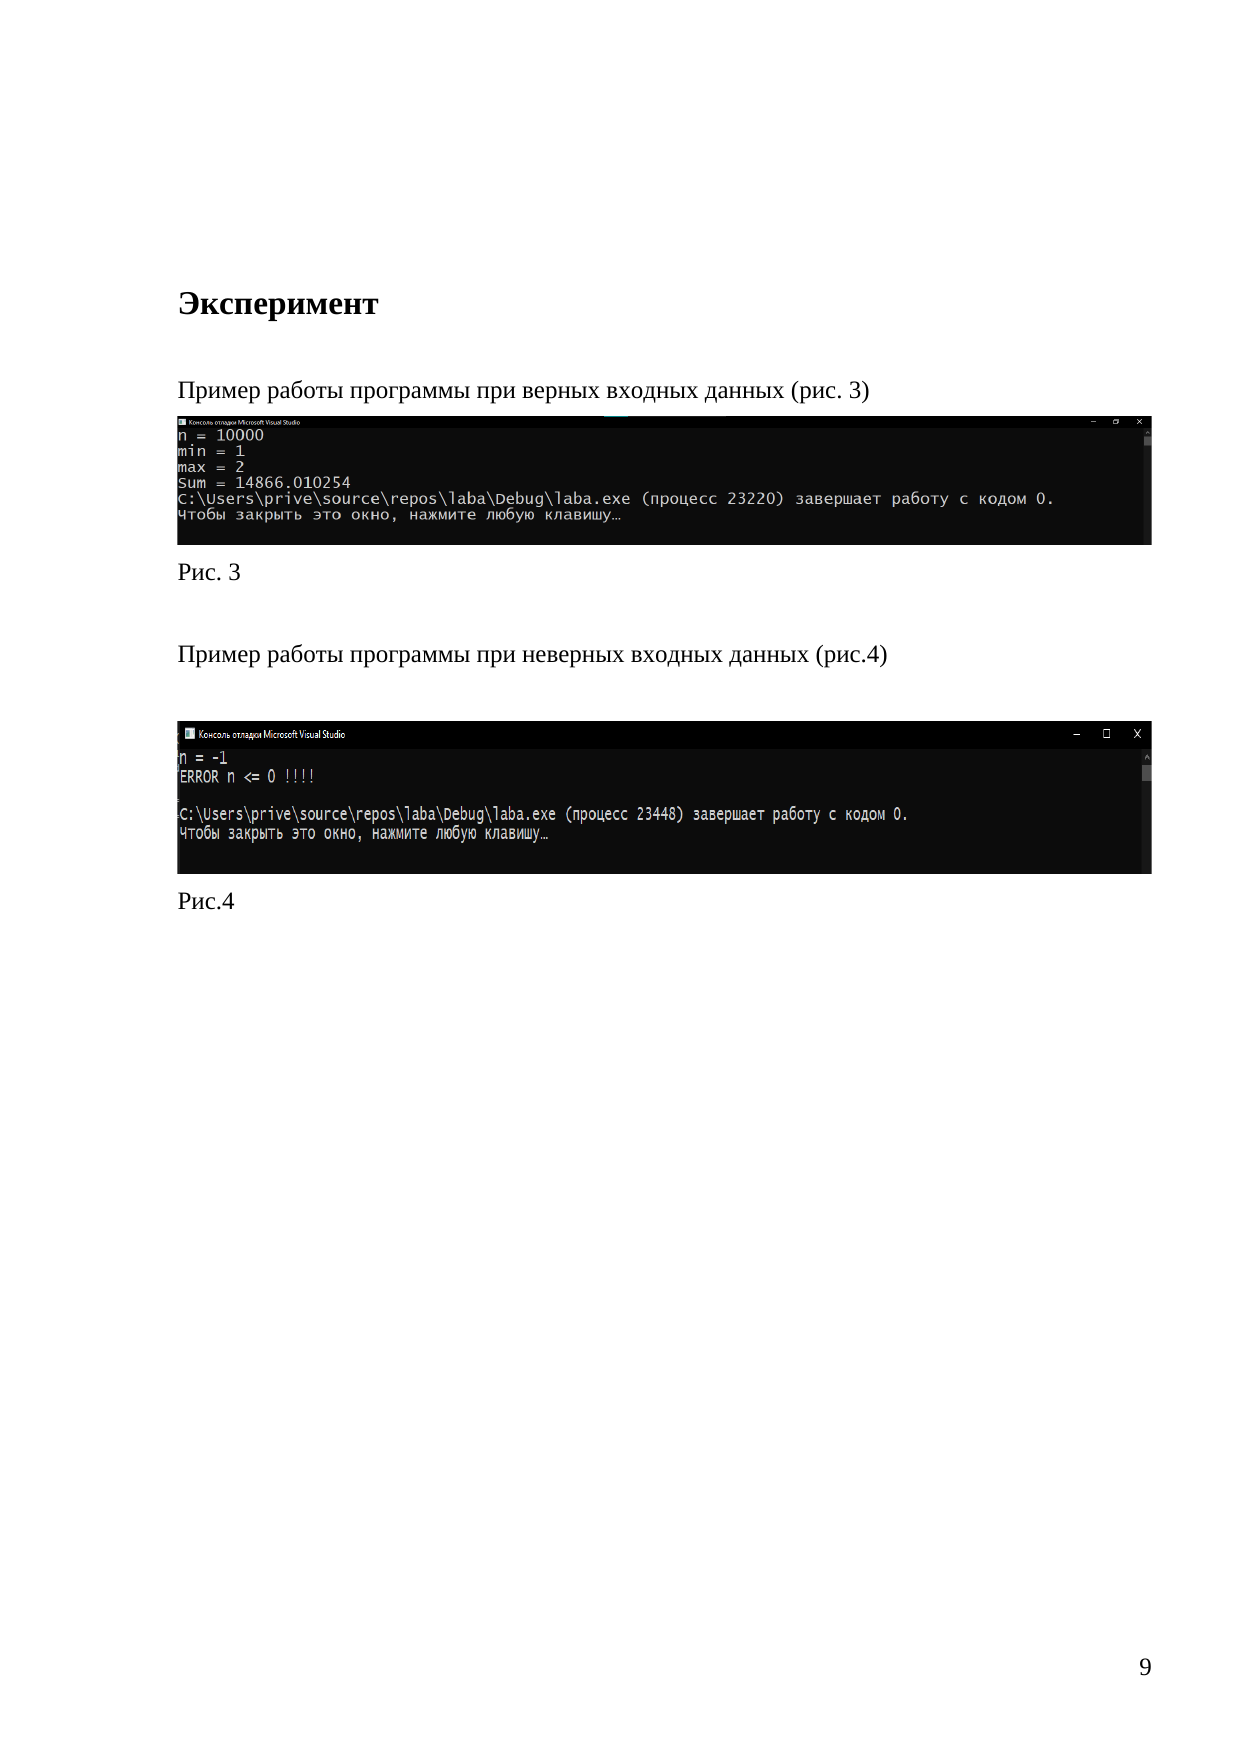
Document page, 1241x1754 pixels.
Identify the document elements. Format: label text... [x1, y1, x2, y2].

text Эксперимент [177, 283, 1152, 321]
text Пример работы программы при верных входных данных (рис. 3) [177, 375, 1152, 404]
text Пример работы программы при неверных входных данных (рис.4) [177, 639, 1152, 668]
picture [177, 721, 1152, 874]
picture [177, 416, 1152, 545]
text Рис. 3 [177, 557, 1152, 586]
text Рис.4 [177, 886, 1152, 915]
